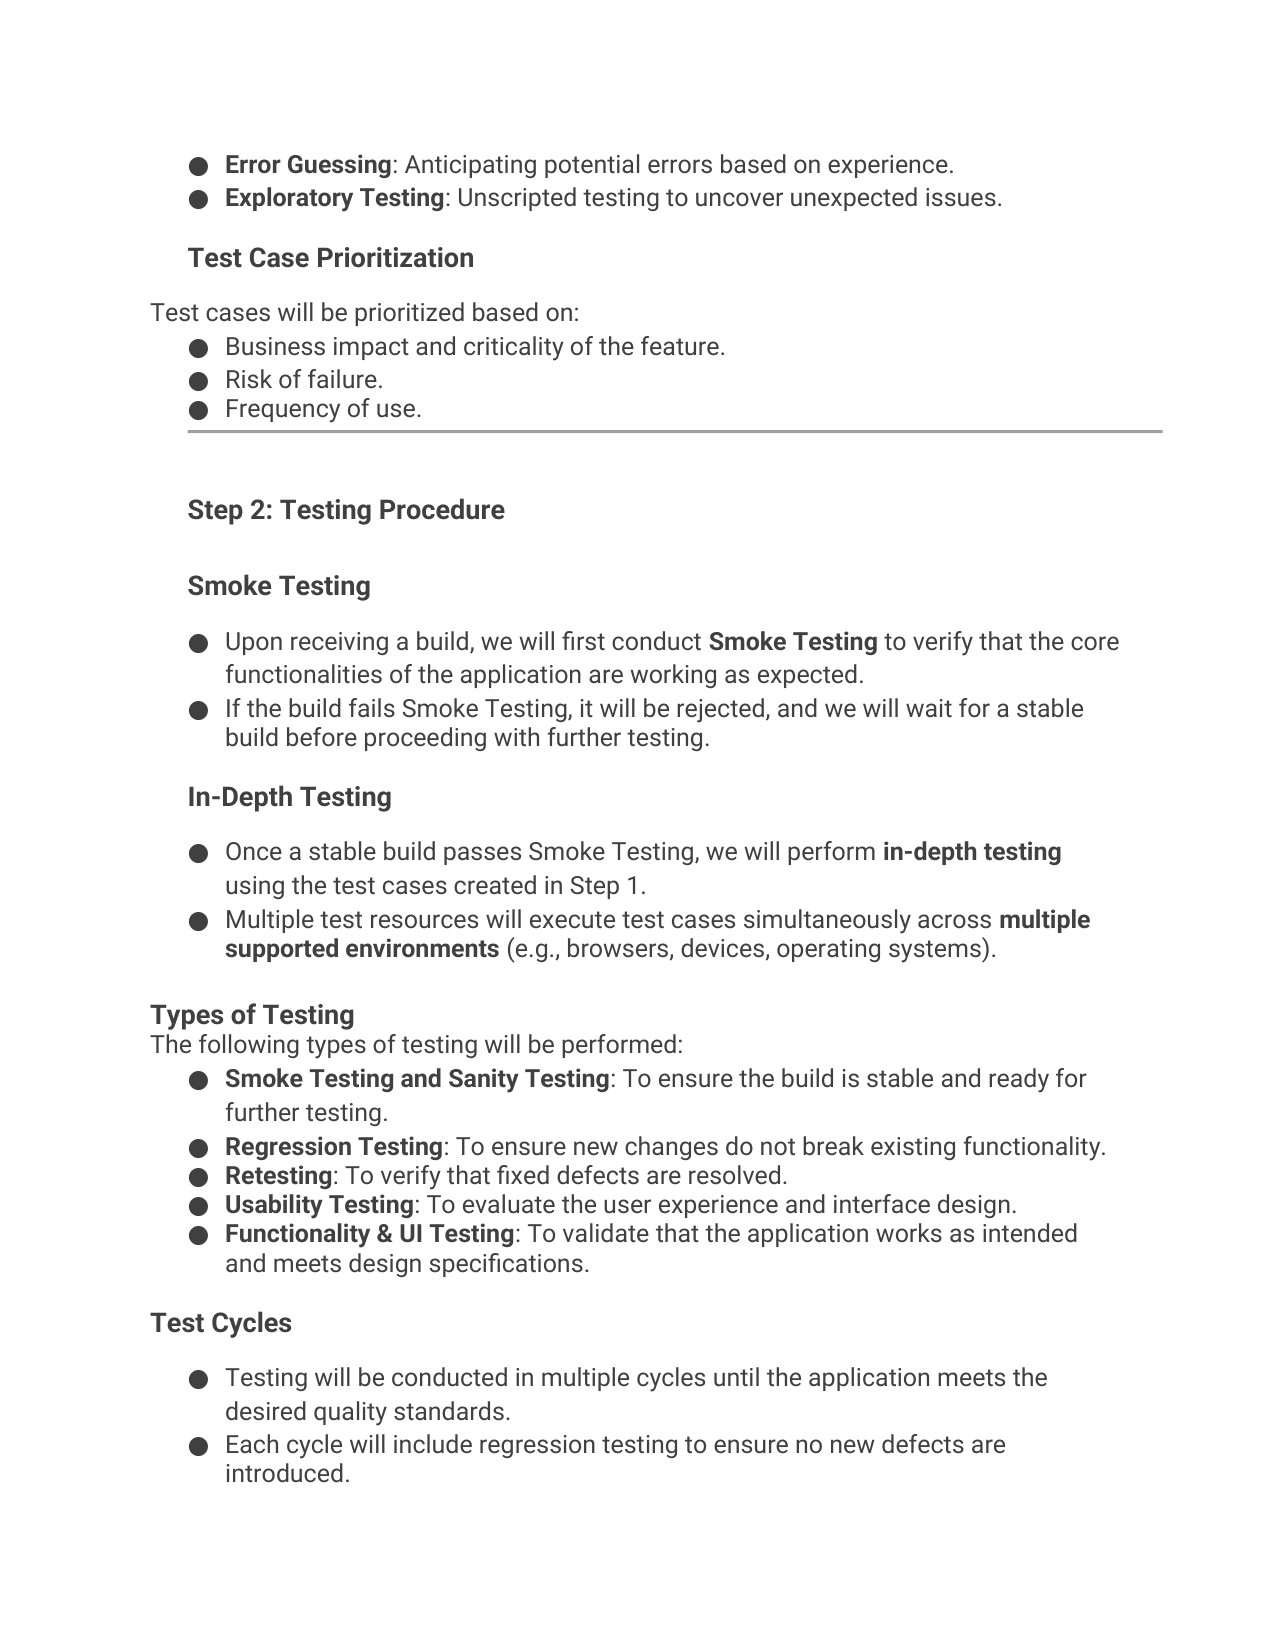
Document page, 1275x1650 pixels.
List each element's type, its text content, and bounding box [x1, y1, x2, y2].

subtitle Smoke Testing [187, 571, 1125, 602]
subtitle In-Depth Testing [187, 782, 1125, 813]
list Functionality & UI Testing: To validate that the application works as intended and meets design specifications. [187, 1219, 1125, 1278]
list Frequency of use. [187, 394, 1125, 424]
list Usability Testing: To evaluate the user experience and interface design. [187, 1190, 1125, 1219]
list Exploratory Testing: Unscripted testing to uncover unexpected issues. [187, 184, 1125, 213]
list Risk of failure. [187, 365, 1125, 394]
list Upon receiving a build, we will first conduct Smoke Testing to verify that the core functionalities of the application are working as expected. [187, 627, 1125, 689]
list Each cycle will include regression testing to ensure no new defects are introduced. [187, 1430, 1125, 1489]
list If the build fails Smoke Testing, it will be rejected, and we will wait for a stable build before proceeding with further testing. [187, 694, 1125, 752]
list Multiple test resources will execute test cases simultaneously across multiple supported environments (e.g., browsers, devices, operating systems). [187, 905, 1125, 963]
list Smoke Testing and Sanity Testing: To ensure the build is stable and ready for further testing. [187, 1064, 1125, 1127]
text The following types of testing will be performed: [150, 1031, 1125, 1060]
list Once a stable build passes Smoke Testing, we will perform in-depth testing using the test cases created in Step 1. [187, 838, 1125, 901]
text Types of Testing [150, 970, 1125, 1031]
list Retesting: To verify that fixed defects are resolved. [187, 1161, 1125, 1190]
list Business impact and criticality of the feature. [187, 332, 1125, 361]
list Regression Testing: To ensure new changes do not break existing functionality. [187, 1132, 1125, 1161]
subtitle Test Cycles [150, 1307, 1125, 1339]
list Testing will be conducted in multiple cycles until the application meets the desired quality standards. [187, 1363, 1125, 1426]
subtitle Step 2: Testing Procedure [187, 494, 1125, 526]
text Test cases will be prioritized based on: [150, 298, 1125, 327]
list Error Guessing: Anticipating potential errors based on experience. [187, 150, 1125, 179]
subtitle Test Case Prioritization [187, 242, 1125, 274]
